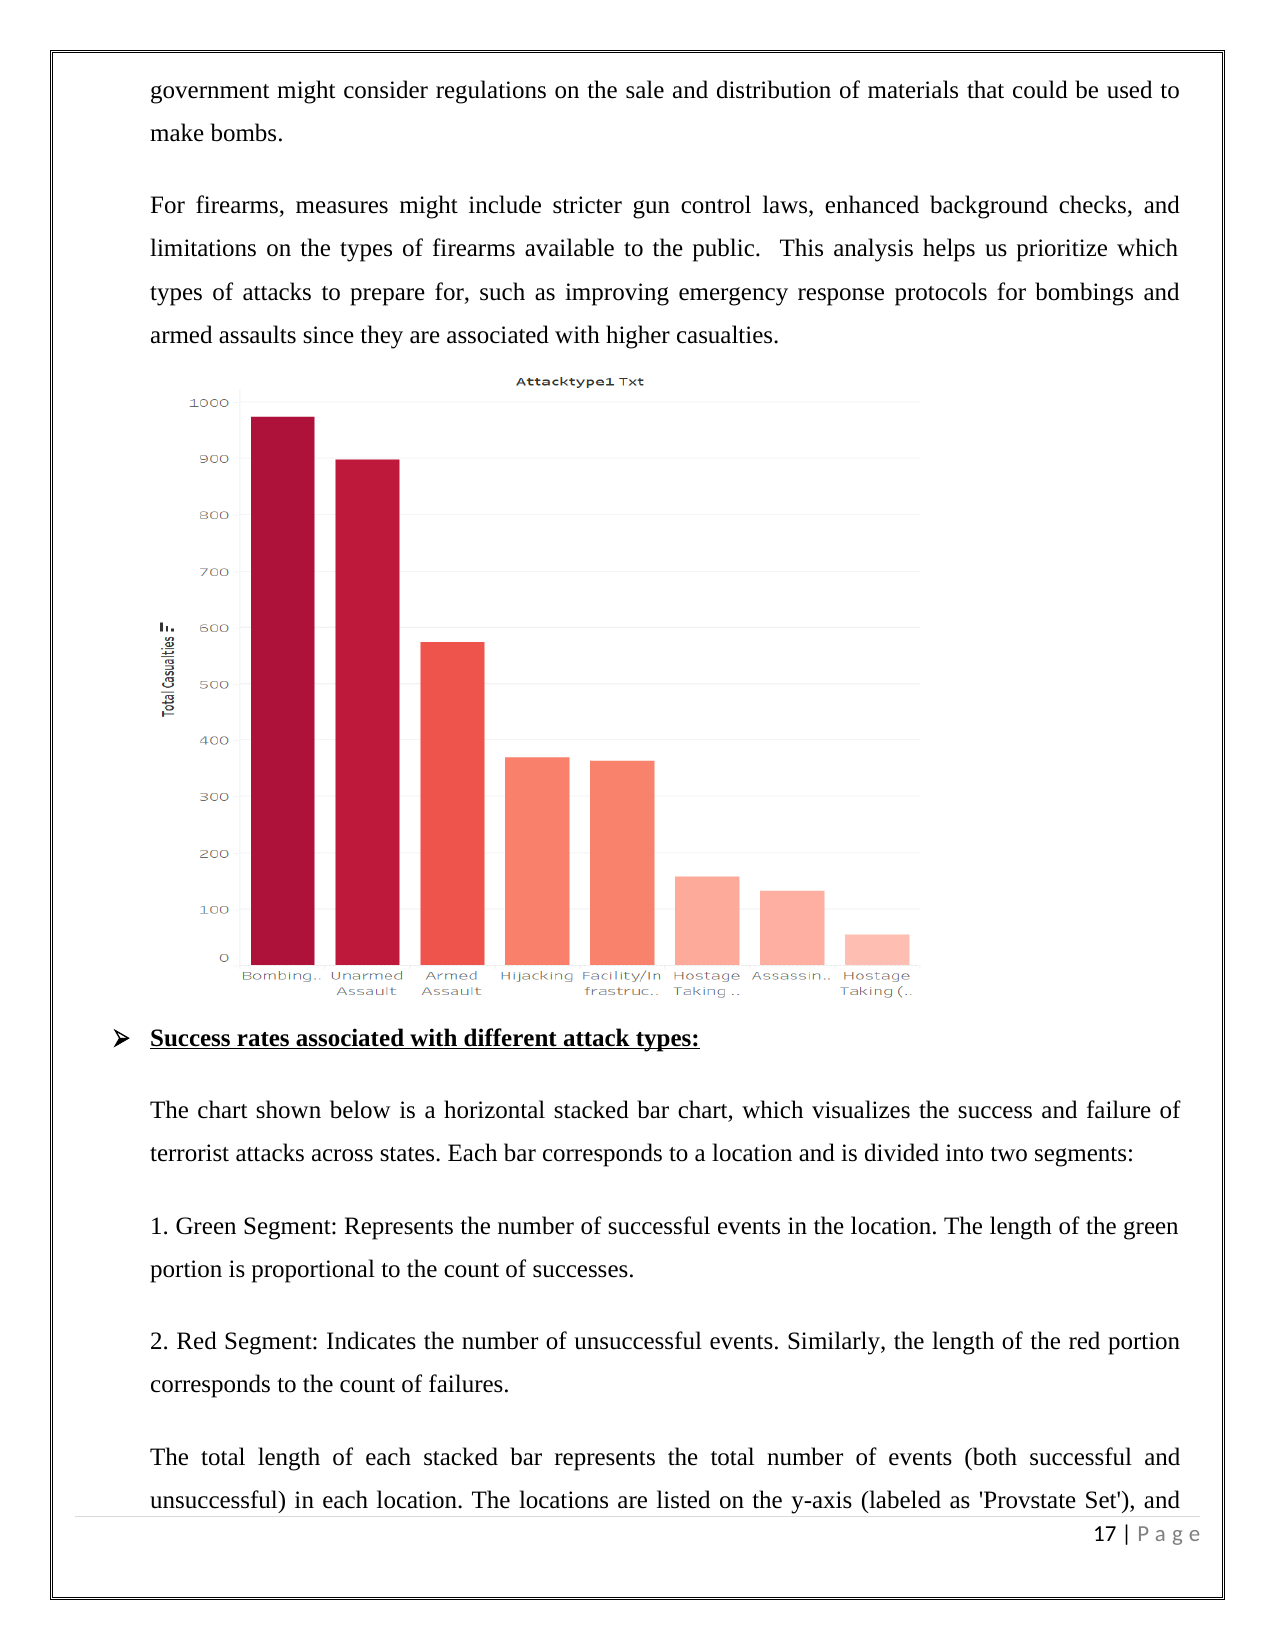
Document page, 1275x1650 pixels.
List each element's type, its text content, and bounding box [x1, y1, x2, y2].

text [150, 75, 1181, 147]
text 2. Red Segment: Indicates the number of unsuccessful events. Similarly, the length of the red portion corresponds to the count of failures. [150, 1326, 1181, 1398]
picture [150, 362, 1029, 1009]
text The chart shown below is a horizontal stacked bar chart, which visualizes the success and failure of terrorist attacks across states. Each bar corresponds to a location and is divided into two segments: [150, 1095, 1181, 1167]
text 1. Green Segment: Represents the number of successful events in the location. The length of the green portion is proportional to the count of successes. [150, 1211, 1181, 1283]
text For firearms, measures might include stricter gun control laws, enhanced background checks, and limitations on the types of firearms available to the public. This analysis helps us prioritize which types of attacks to prepare for, such as improving emergency response protocols for bombings and armed assaults since they are associated with higher casualties. [150, 190, 1181, 348]
list Success rates associated with different attack types: [112, 1023, 1181, 1052]
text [150, 1442, 1181, 1513]
